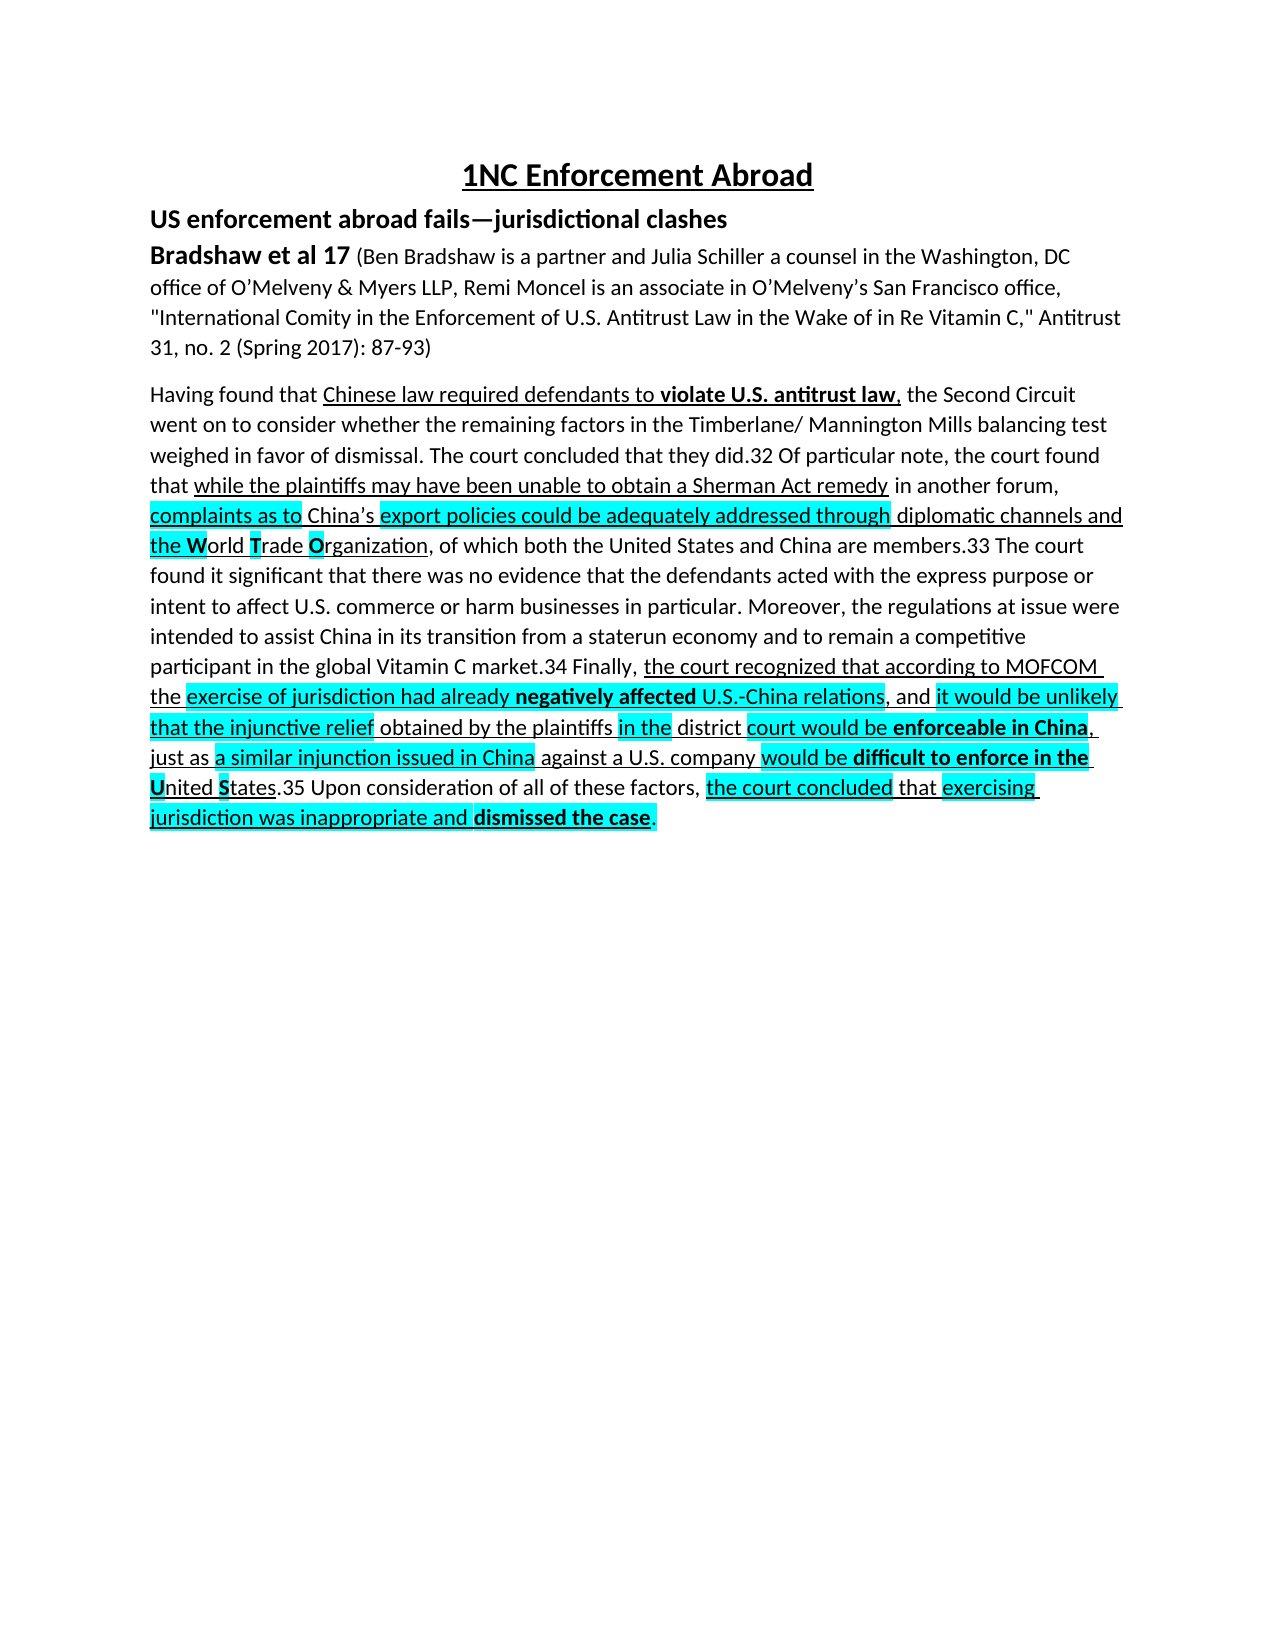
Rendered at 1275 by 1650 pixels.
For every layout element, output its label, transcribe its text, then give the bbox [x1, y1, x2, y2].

text Having found that Chinese law required defendants to violate U.S. antitrust law, the Second Circuit went on to consider whether the remaining factors in the Timberlane/ Mannington Mills balancing test weighed in favor of dismissal. The court concluded that they did.32 Of particular note, the court found that while the plaintiffs may have been unable to obtain a Sherman Act remedy in another forum, complaints as to China’s export policies could be adequately addressed through diplomatic channels and the World Trade Organization, of which both the United States and China are members.33 The court found it significant that there was no evidence that the defendants acted with the express purpose or intent to affect U.S. commerce or harm businesses in particular. Moreover, the regulations at issue were intended to assist China in its transition from a staterun economy and to remain a competitive participant in the global Vitamin C market.34 Finally, the court recognized that according to MOFCOM the exercise of jurisdiction had already negatively affected U.S.-China relations, and it would be unlikely that the injunctive relief obtained by the plaintiffs in the district court would be enforceable in China, just as a similar injunction issued in China against a U.S. company would be difficult to enforce in the United States.35 Upon consideration of all of these factors, the court concluded that exercising jurisdiction was inappropriate and dismissed the case. [150, 380, 1125, 831]
subtitle 1NC Enforcement Abroad [150, 154, 1125, 195]
subtitle US enforcement abroad fails—jurisdictional clashes [150, 202, 1125, 235]
text Bradshaw et al 17 (Ben Bradshaw is a partner and Julia Schiller a counsel in the Washington, DC office of O’Melveny & Myers LLP, Remi Moncel is an associate in O’Melveny’s San Francisco office, "International Comity in the Enforcement of U.S. Antitrust Law in the Wake of in Re Vitamin C," Antitrust 31, no. 2 (Spring 2017): 87-93) [150, 238, 1125, 362]
